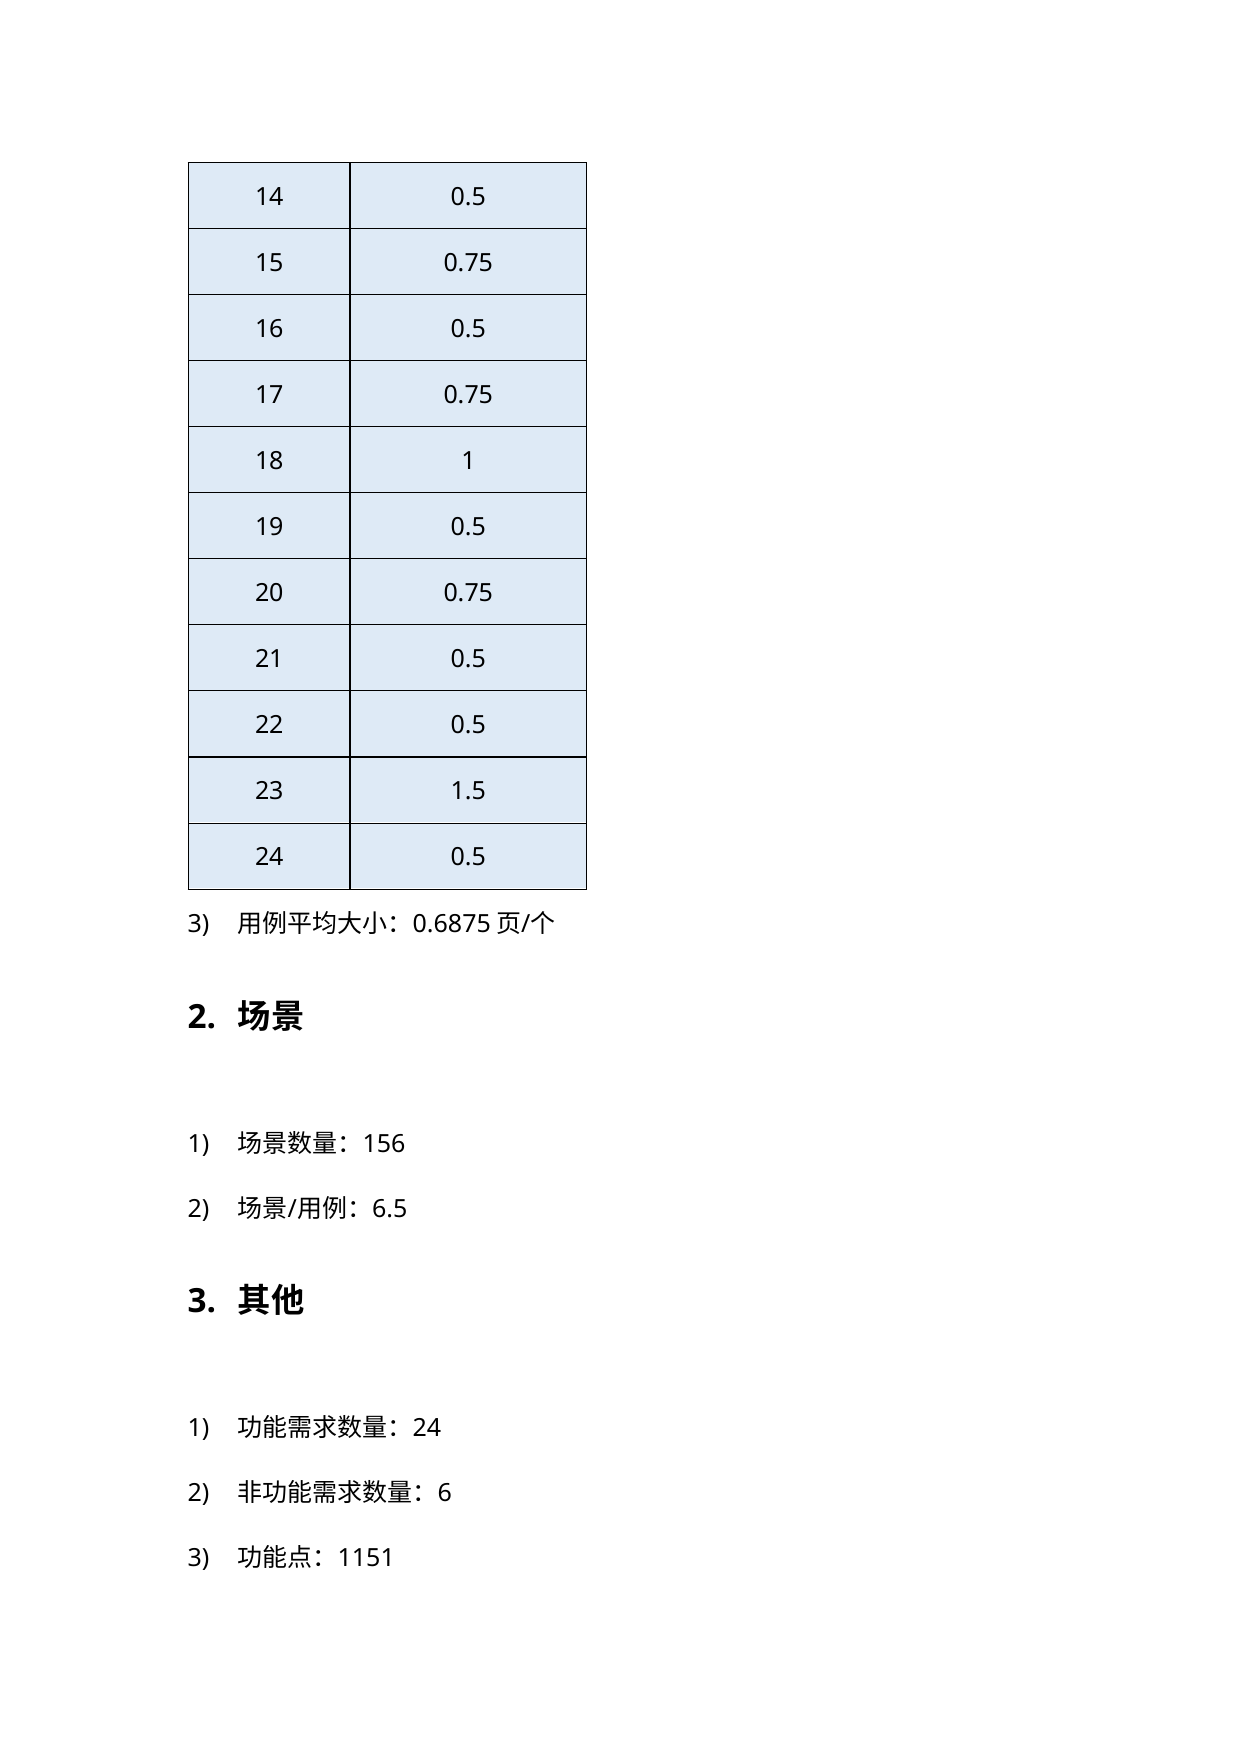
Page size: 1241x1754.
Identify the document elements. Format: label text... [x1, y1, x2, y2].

table_cell 18 [189, 427, 349, 492]
table_cell 21 [189, 625, 349, 690]
list 功能点：1151 [187, 1523, 1053, 1588]
table_cell 0.5 [351, 824, 586, 888]
list 非功能需求数量：6 [187, 1458, 1053, 1523]
list 场景数量：156 [187, 1109, 1053, 1174]
table_cell 24 [189, 824, 349, 888]
table_cell 23 [189, 758, 349, 822]
table_cell 16 [189, 295, 349, 360]
table_cell 0.5 [351, 163, 586, 228]
subtitle 其他 [187, 1266, 1053, 1331]
table_cell 0.5 [351, 295, 586, 360]
table_cell 1 [351, 427, 586, 492]
list 用例平均大小：0.6875页/个 [187, 889, 1053, 954]
table_cell 17 [189, 361, 349, 426]
table_cell 0.75 [351, 229, 586, 294]
subtitle 场景 [187, 982, 1053, 1047]
table_cell 0.5 [351, 493, 586, 558]
table_cell 19 [189, 493, 349, 558]
table_cell 20 [189, 559, 349, 624]
list 场景/用例：6.5 [187, 1174, 1053, 1239]
table_cell 1.5 [351, 758, 586, 822]
table_cell 14 [189, 163, 349, 228]
table_cell 0.75 [351, 361, 586, 426]
table_cell 15 [189, 229, 349, 294]
list 功能需求数量：24 [187, 1393, 1053, 1458]
table_cell 22 [189, 691, 349, 756]
table_cell 0.5 [351, 625, 586, 690]
table_cell 0.75 [351, 559, 586, 624]
table_cell 0.5 [351, 691, 586, 756]
